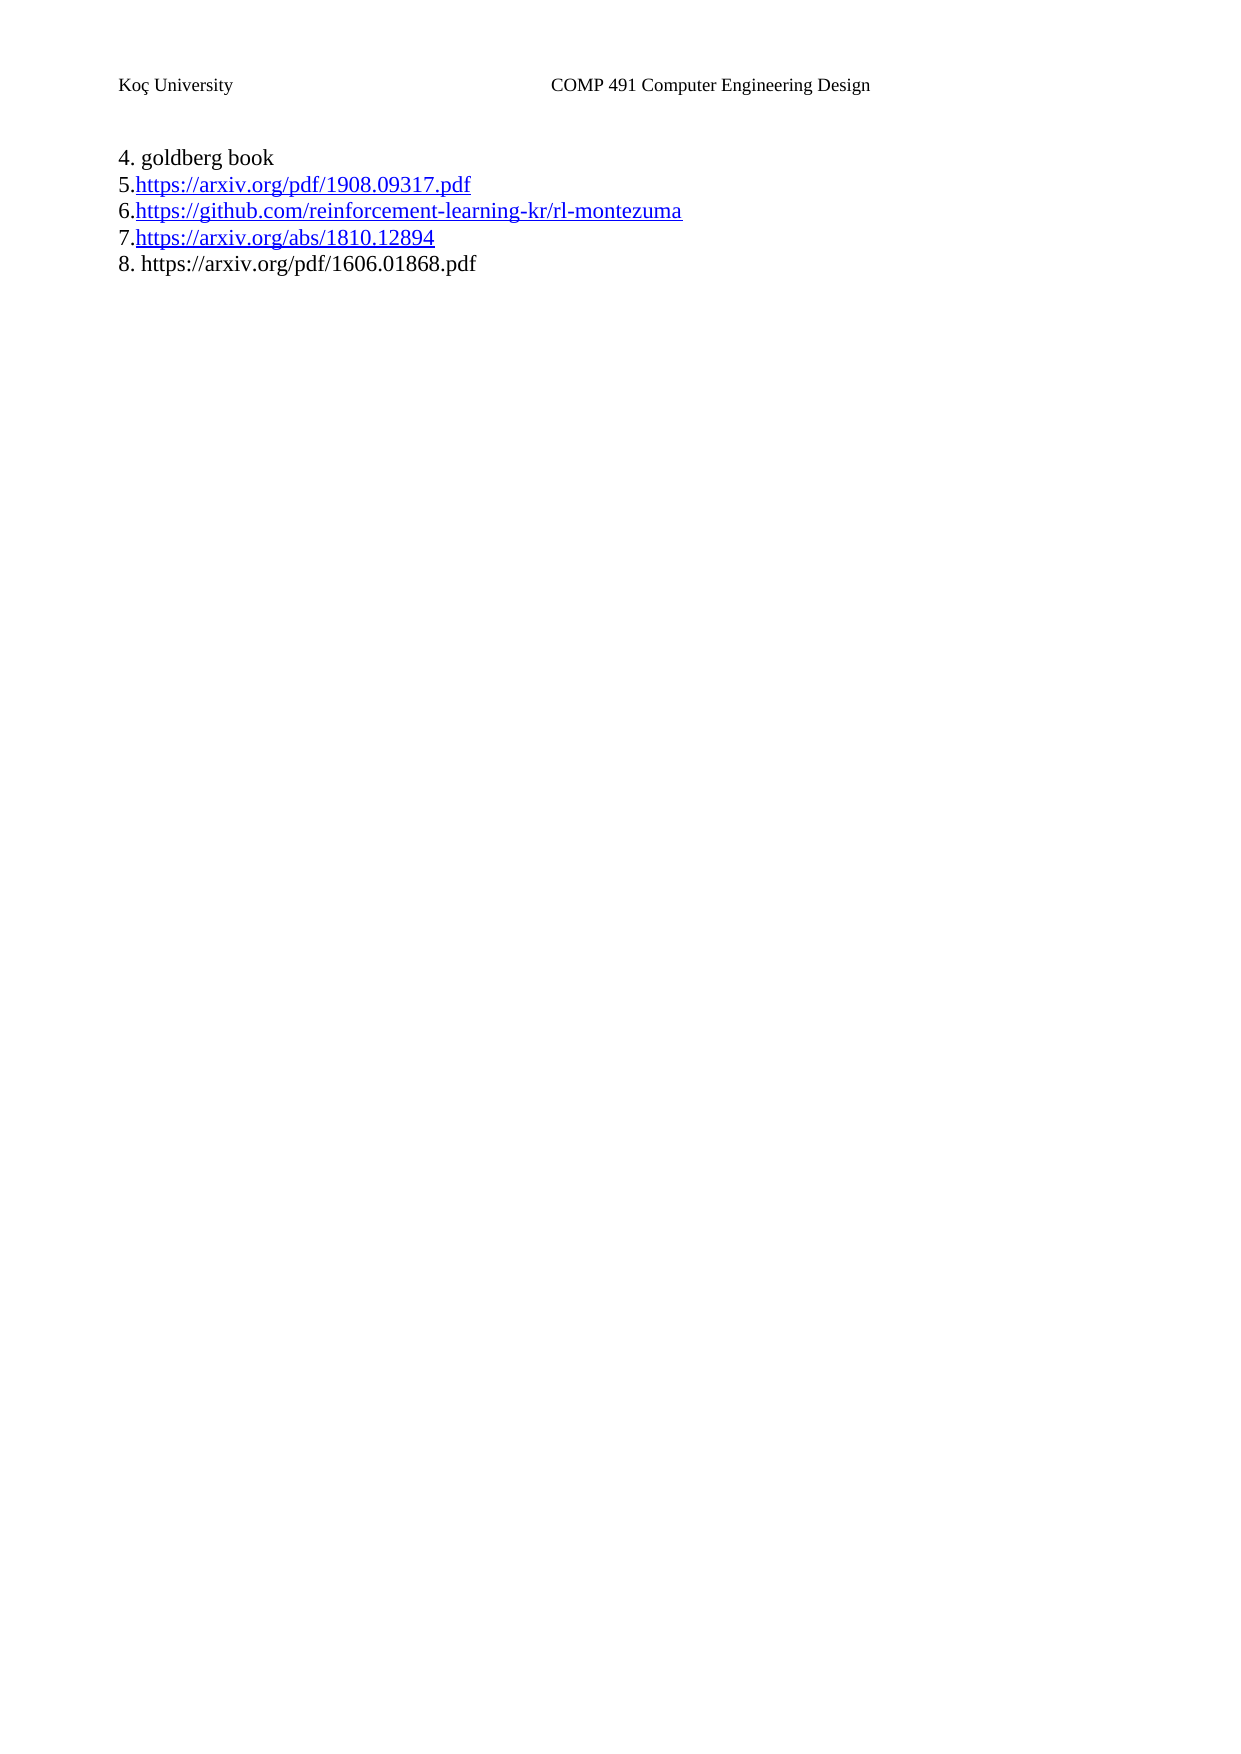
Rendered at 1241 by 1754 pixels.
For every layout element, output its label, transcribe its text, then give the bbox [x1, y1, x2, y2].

text 6.https://github.com/reinforcement-learning-kr/rl-montezuma [118, 197, 1122, 223]
text 4. goldberg book [118, 144, 1122, 171]
text 8. https://arxiv.org/pdf/1606.01868.pdf [118, 250, 1122, 276]
text 7.https://arxiv.org/abs/1810.12894 [118, 223, 1122, 250]
text 5.https://arxiv.org/pdf/1908.09317.pdf [118, 171, 1122, 197]
